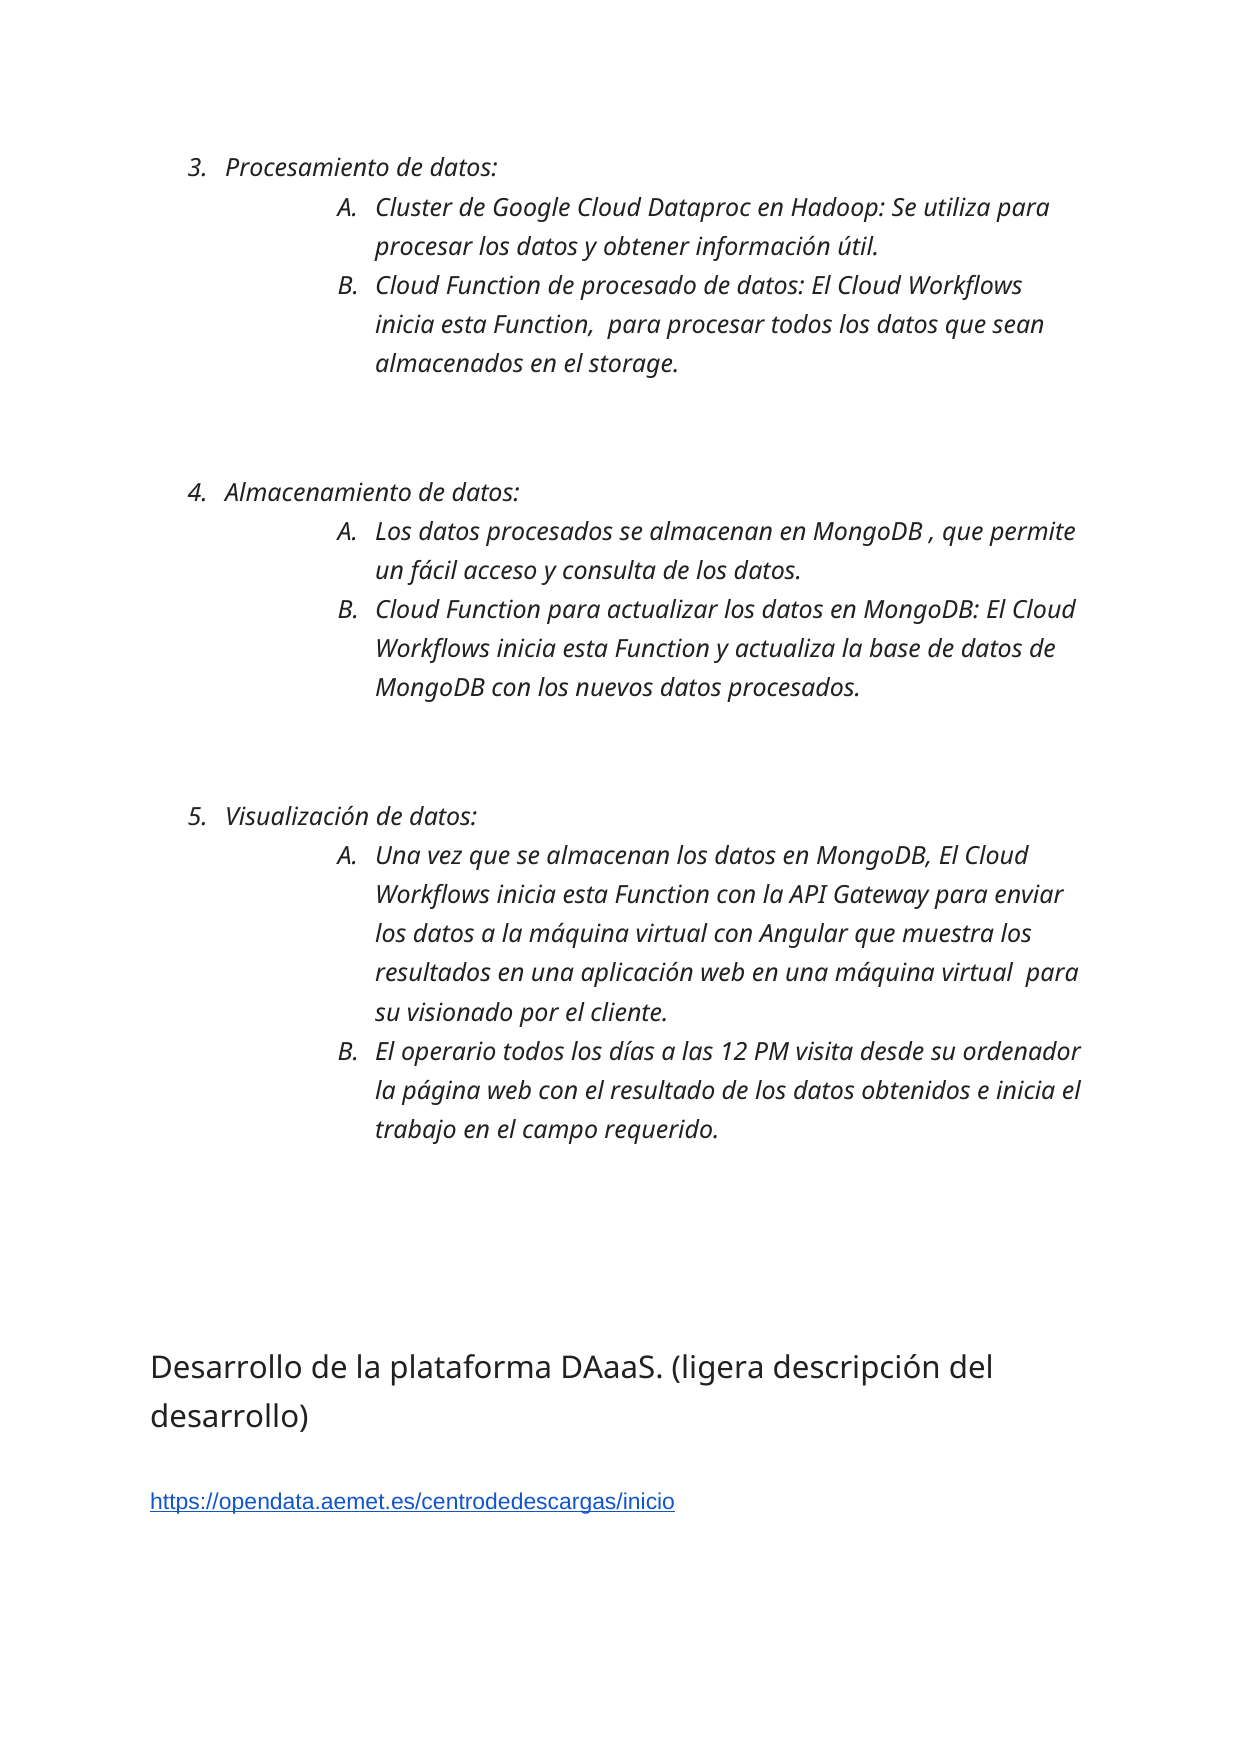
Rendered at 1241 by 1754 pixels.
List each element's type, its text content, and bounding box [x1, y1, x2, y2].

list Visualización de datos: [187, 798, 1090, 832]
list Los datos procesados se almacenan en MongoDB , que permite un fácil acceso y consulta de los datos. [337, 513, 1090, 587]
list Almacenamiento de datos: [187, 474, 1090, 508]
list Una vez que se almacenan los datos en MongoDB, El Cloud Workflows inicia esta Function con la API Gateway para enviar los datos a la máquina virtual con Angular que muestra los resultados en una aplicación web en una máquina virtual para su visionado por el cliente. [337, 837, 1090, 1028]
list Cloud Function para actualizar los datos en MongoDB: El Cloud Workflows inicia esta Function y actualiza la base de datos de MongoDB con los nuevos datos procesados. [337, 592, 1090, 704]
list El operario todos los días a las 12 PM visita desde su ordenador la página web con el resultado de los datos obtenidos e inicia el trabajo en el campo requerido. [337, 1033, 1090, 1146]
list Procesamiento de datos: [187, 150, 1090, 184]
list Cloud Function de procesado de datos: El Cloud Workflows inicia esta Function, para procesar todos los datos que sean almacenados en el storage. [337, 267, 1090, 380]
subtitle Desarrollo de la plataforma DAaaS. (ligera descripción del desarrollo) [150, 1345, 1090, 1437]
list Cluster de Google Cloud Dataproc en Hadoop: Se utiliza para procesar los datos y obtener información útil. [337, 189, 1090, 262]
text https://opendata.aemet.es/centrodedescargas/inicio [150, 1488, 1090, 1514]
